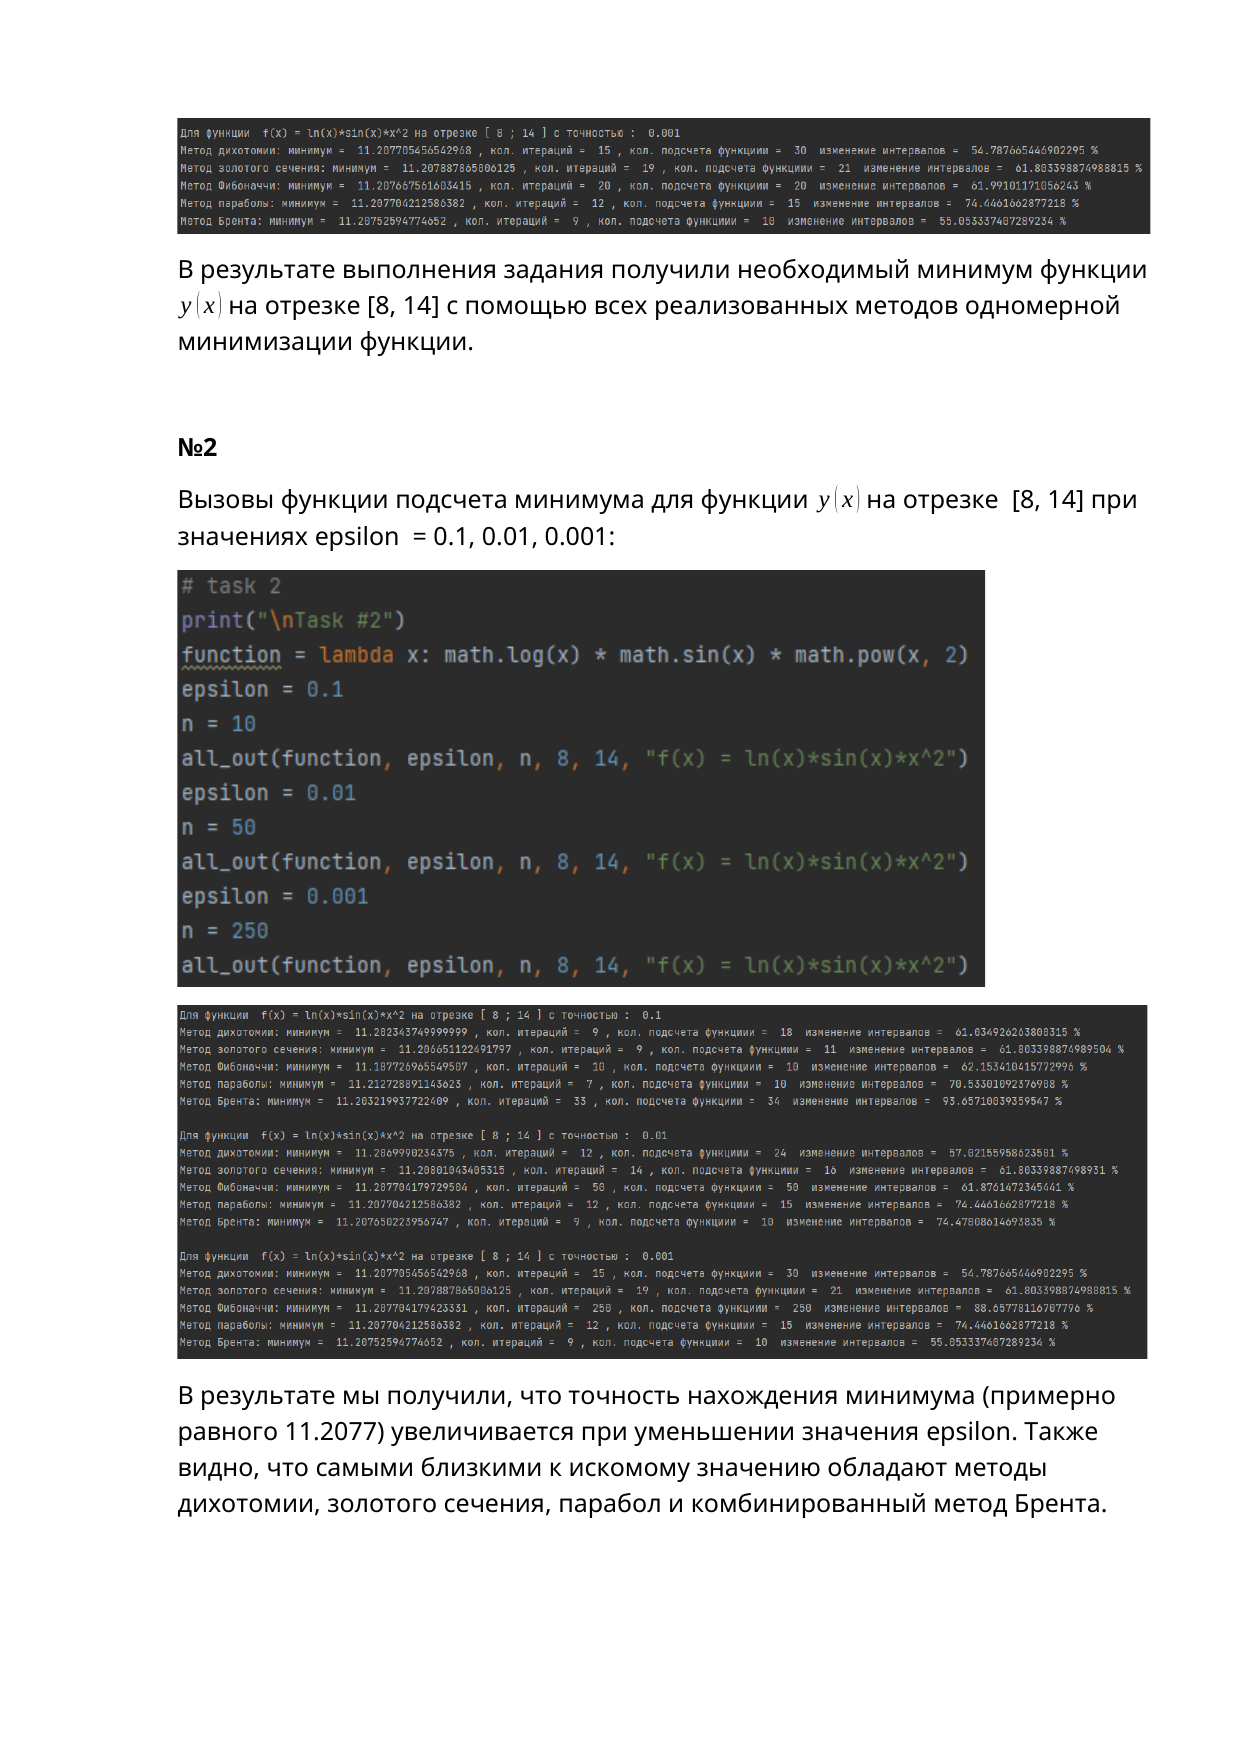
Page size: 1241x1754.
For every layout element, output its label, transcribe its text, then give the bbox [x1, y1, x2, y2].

picture [177, 570, 986, 987]
picture [177, 1005, 1148, 1359]
text №2 [177, 429, 1152, 463]
text Вызовы функции подсчета минимума для функции на отрезке [8, 14] при значениях epsilon = 0.1, 0.01, 0.001: [177, 482, 1152, 552]
picture [177, 118, 1151, 234]
text В результате мы получили, что точность нахождения минимума (примерно равного 11.2077) увеличивается при уменьшении значения epsilon. Также видно, что самыми близкими к искомому значению обладают методы дихотомии, золотого сечения, парабол и комбинированный метод Брента. [177, 1378, 1152, 1520]
text В результате выполнения задания получили необходимый минимум функции на отрезке [8, 14] с помощью всех реализованных методов одномерной минимизации функции. [177, 252, 1152, 358]
